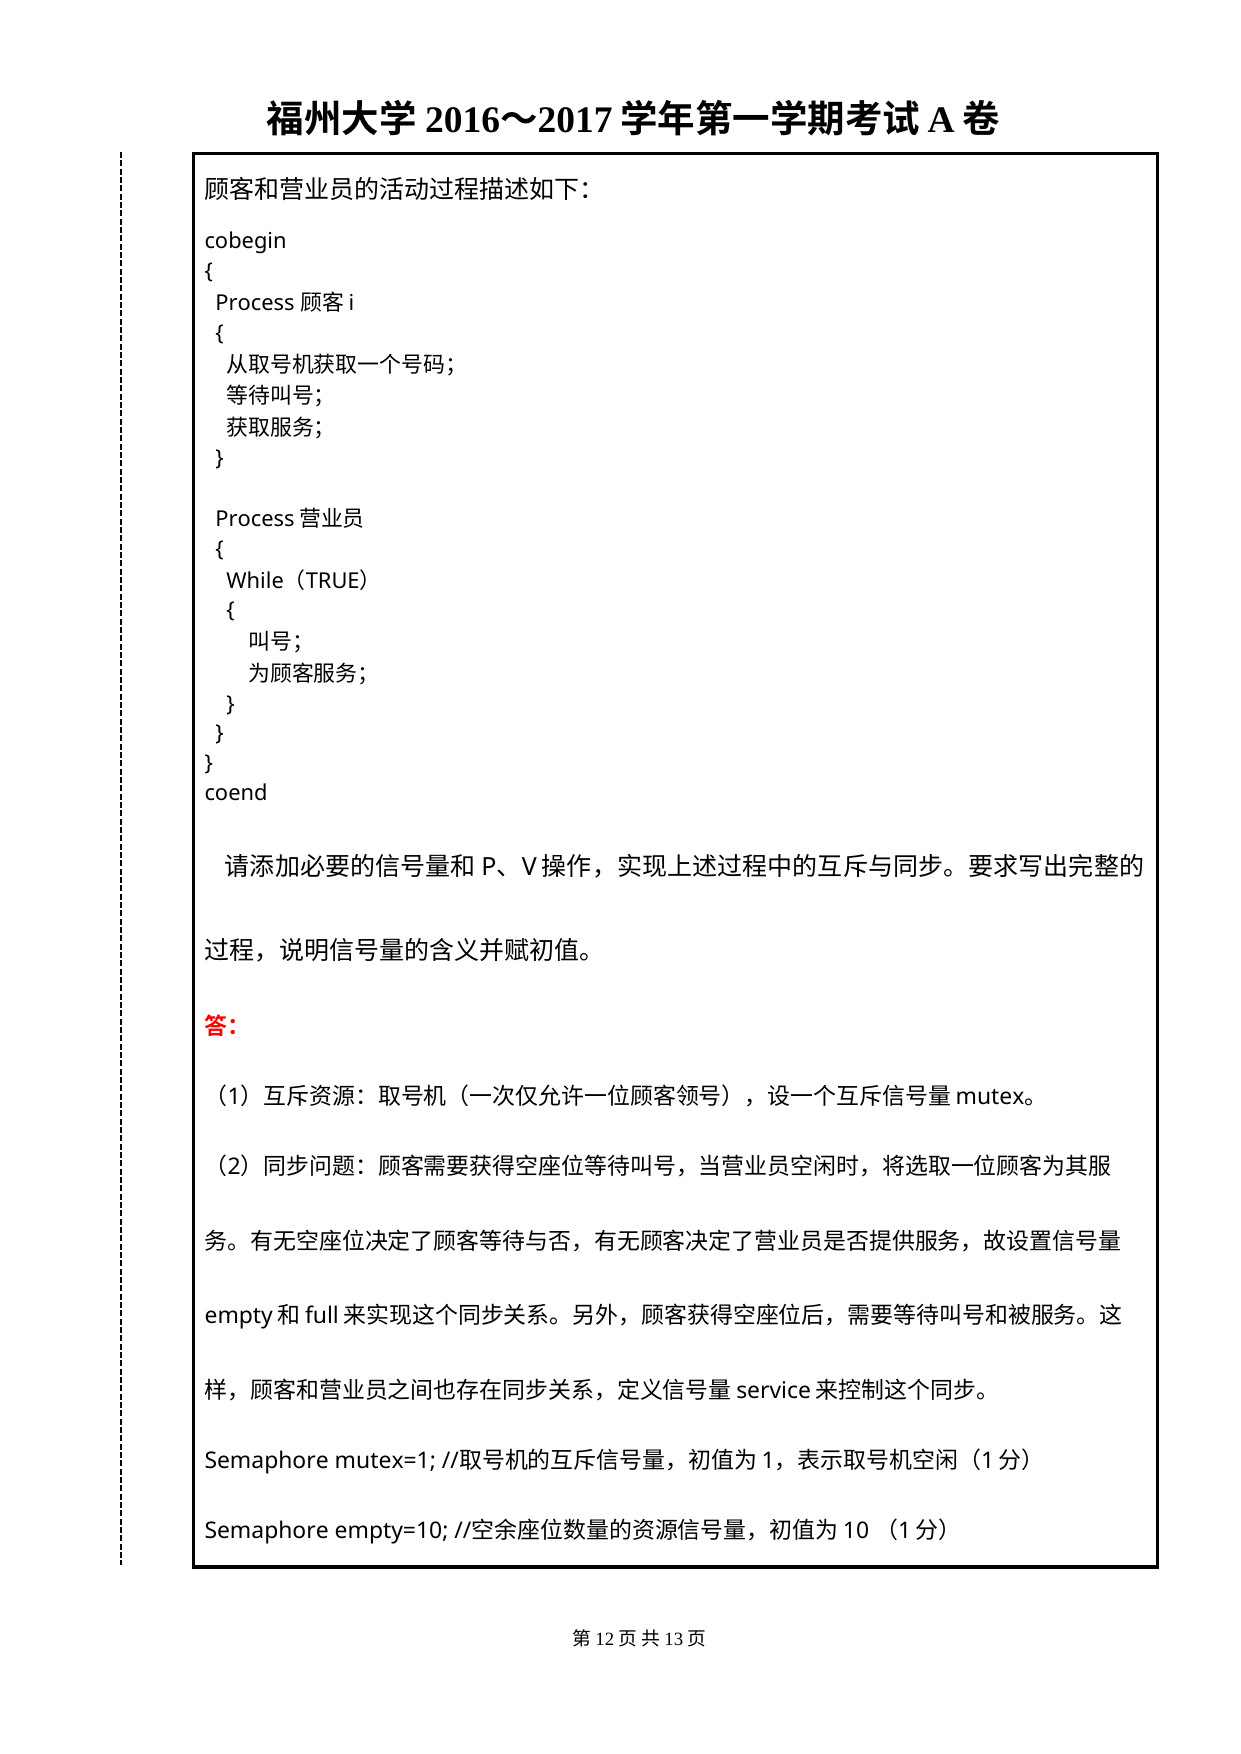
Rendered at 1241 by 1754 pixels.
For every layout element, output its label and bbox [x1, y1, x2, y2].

table_header [195, 155, 1156, 1565]
table_header [121, 152, 192, 1565]
